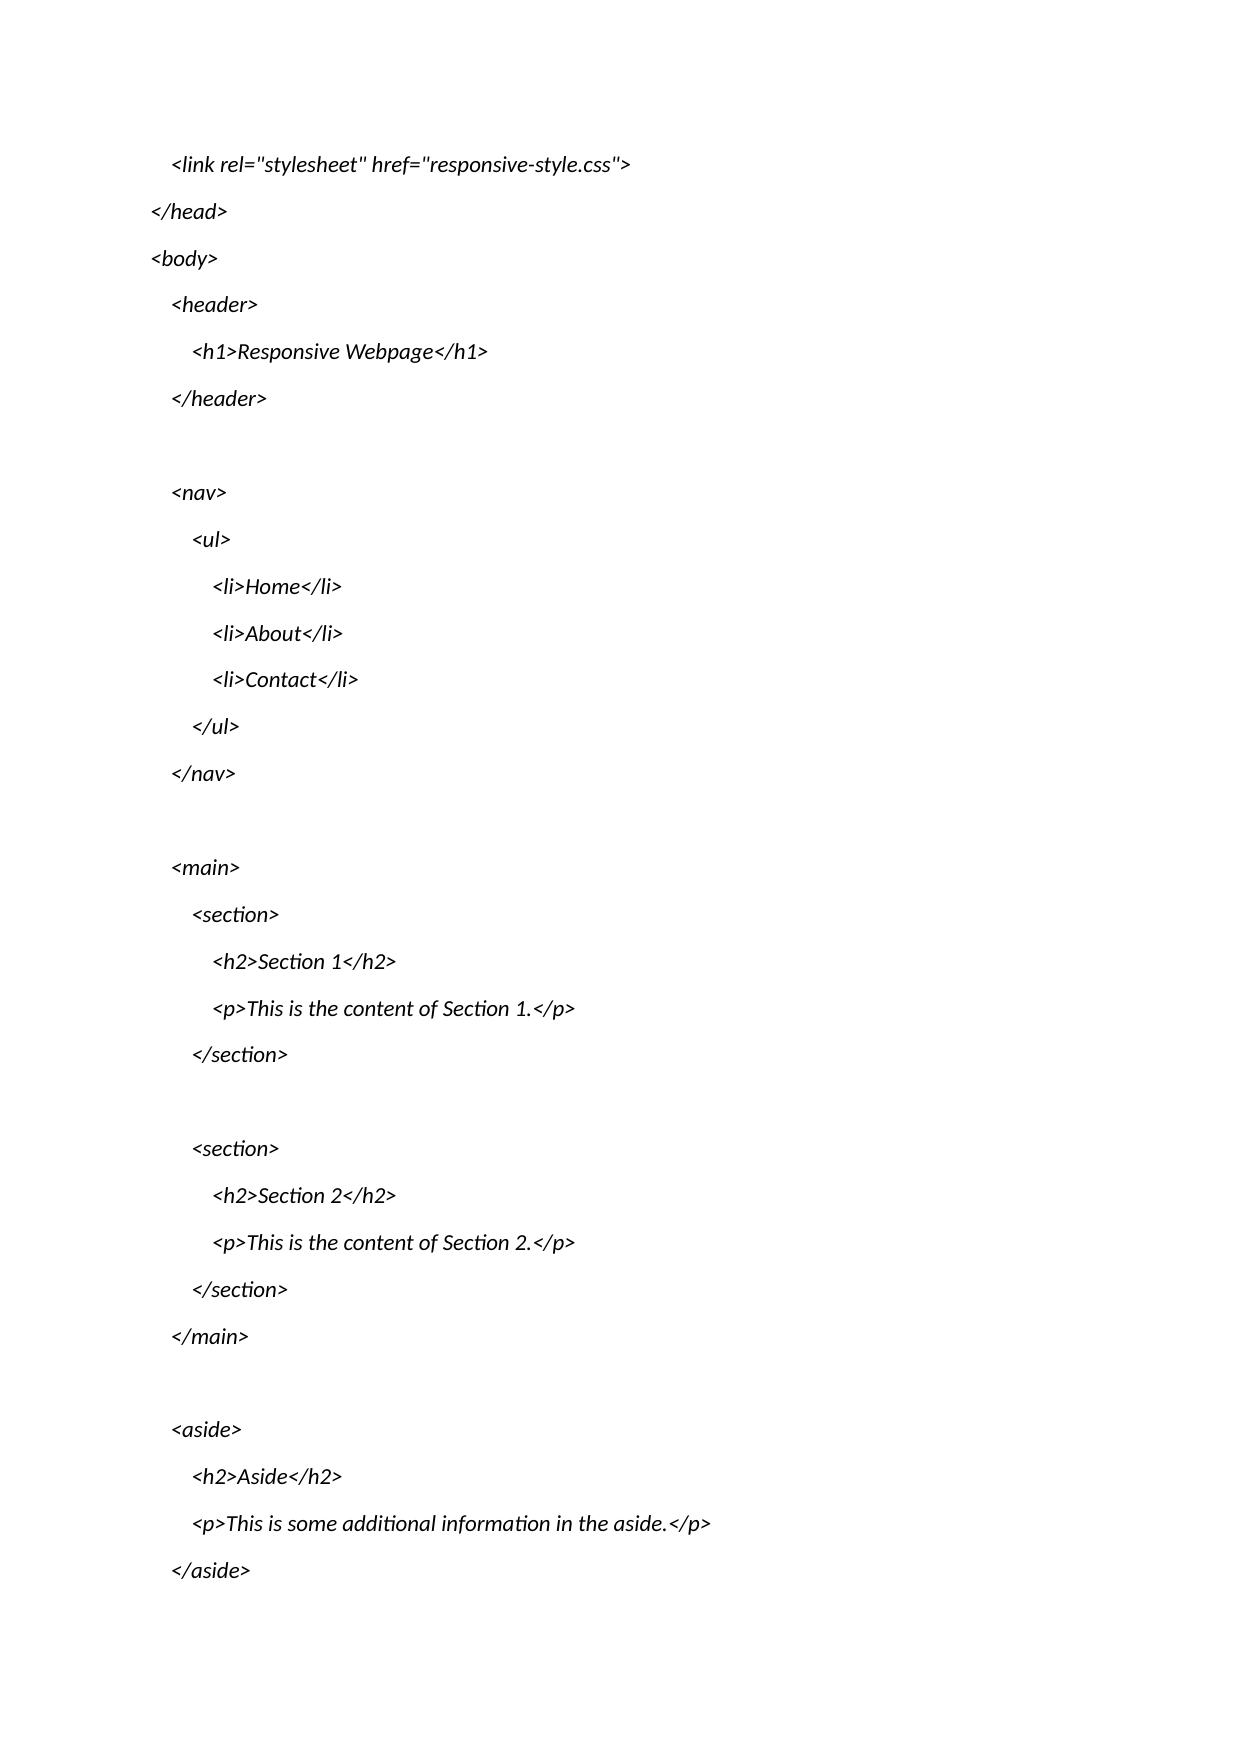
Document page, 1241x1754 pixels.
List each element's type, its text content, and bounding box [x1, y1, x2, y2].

text </section> [150, 1041, 1090, 1069]
text </ul> [150, 712, 1090, 741]
text <p>This is the content of Section 1.</p> [150, 994, 1090, 1022]
text </head> [150, 197, 1090, 225]
text <h1>Responsive Webpage</h1> [150, 337, 1090, 366]
text </main> [150, 1322, 1090, 1350]
text <link rel="stylesheet" href="responsive-style.css"> [150, 150, 1090, 178]
text </aside> [150, 1556, 1090, 1584]
text <h2>Section 1</h2> [150, 947, 1090, 975]
text <section> [150, 900, 1090, 928]
text <main> [150, 853, 1090, 881]
text <p>This is some additional information in the aside.</p> [150, 1509, 1090, 1537]
text <header> [150, 291, 1090, 319]
text </section> [150, 1275, 1090, 1303]
text <p>This is the content of Section 2.</p> [150, 1228, 1090, 1256]
text <nav> [150, 478, 1090, 506]
text <section> [150, 1134, 1090, 1162]
text <li>Contact</li> [150, 666, 1090, 694]
text <body> [150, 244, 1090, 272]
text </header> [150, 384, 1090, 412]
text <li>About</li> [150, 619, 1090, 647]
text </nav> [150, 759, 1090, 787]
text <li>Home</li> [150, 572, 1090, 600]
text <h2>Section 2</h2> [150, 1181, 1090, 1209]
text <aside> [150, 1416, 1090, 1444]
text <h2>Aside</h2> [150, 1462, 1090, 1491]
text <ul> [150, 525, 1090, 553]
